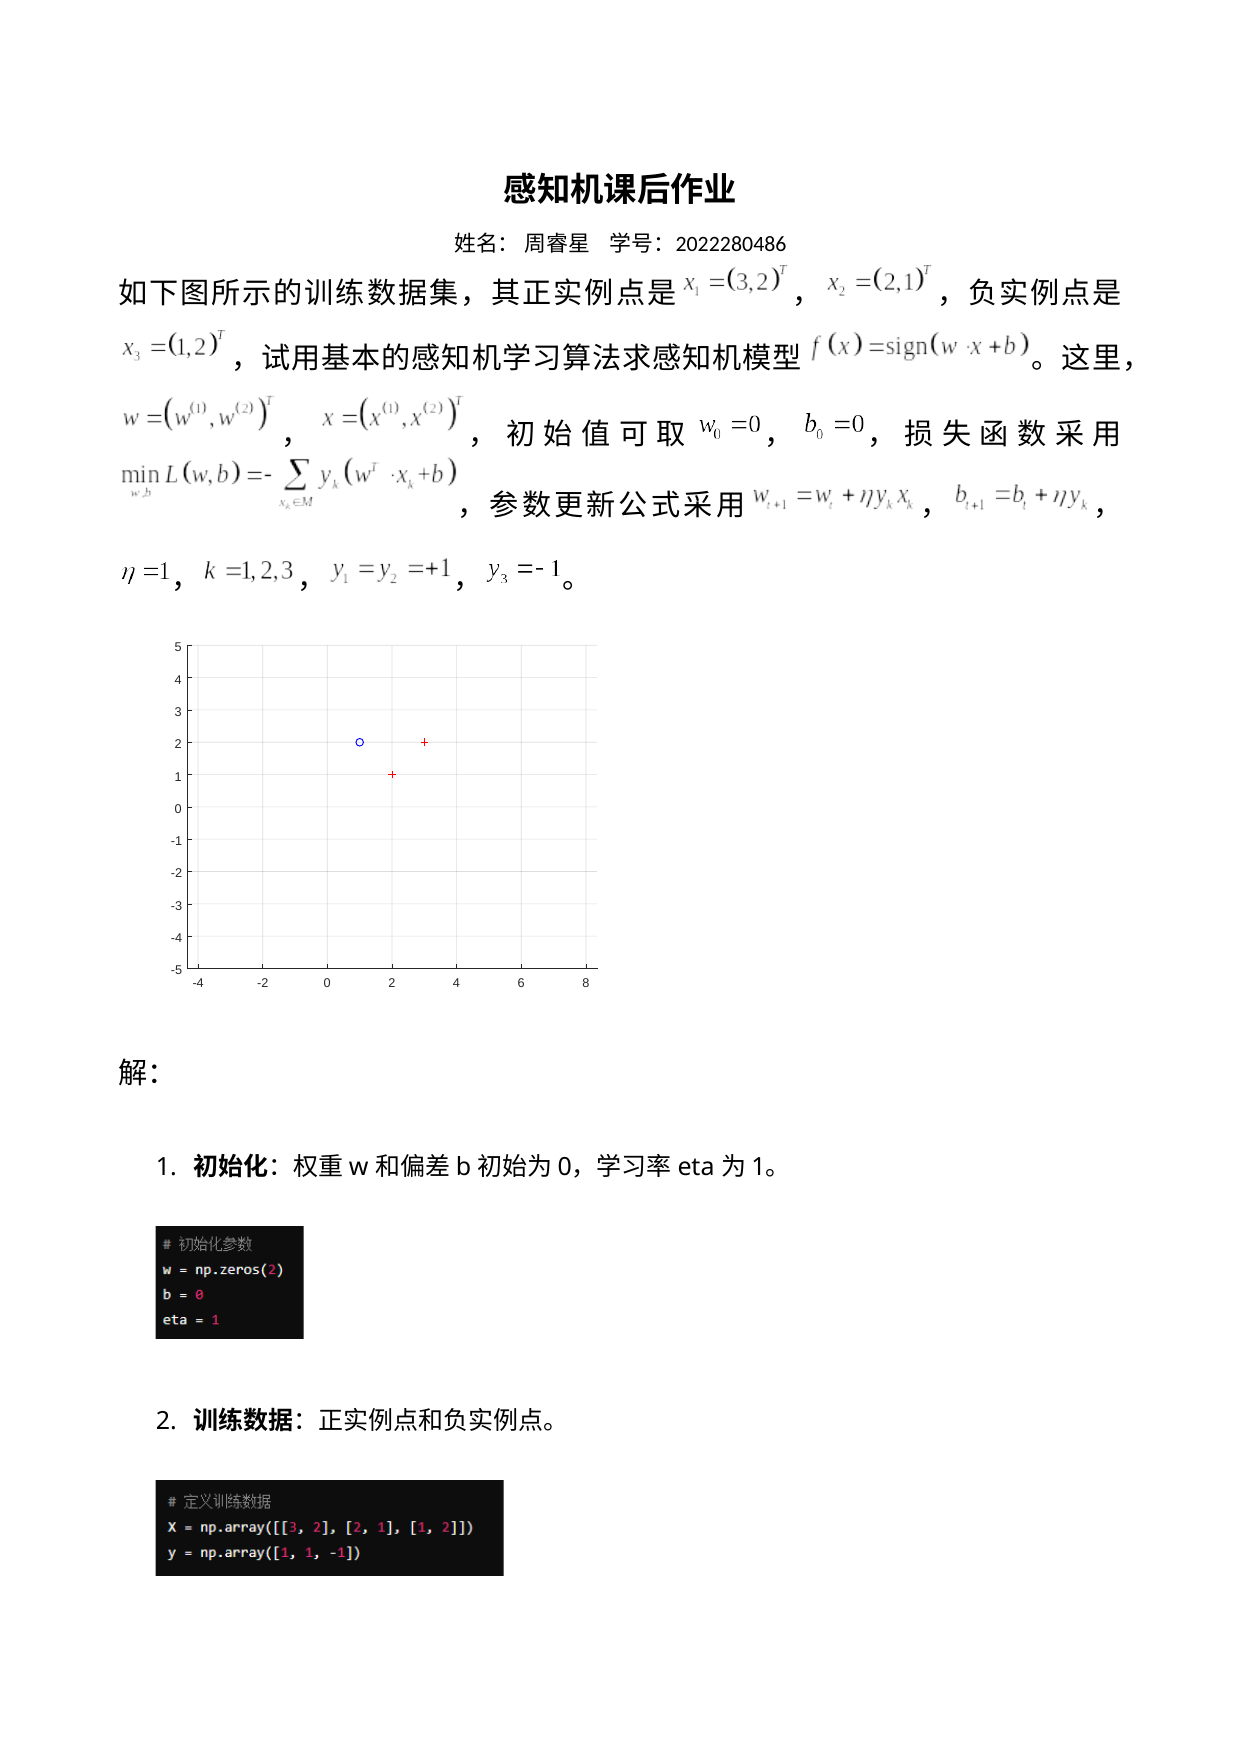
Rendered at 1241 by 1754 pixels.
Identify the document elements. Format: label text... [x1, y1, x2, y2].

text 如下图所示的训练数据集，其正实例点是，，负实例点是，试用基本的感知机学习算法求感知机模型。这里，，，初始值可取，，损失函数采用，参数更新公式采用，，，，，。 [118, 258, 1122, 616]
title 感知机课后作业 [118, 154, 1122, 219]
text 解： [118, 1038, 1122, 1103]
list 训练数据：正实例点和负实例点。 [156, 1386, 1122, 1451]
picture [155, 1480, 504, 1576]
picture [155, 1226, 304, 1339]
list 初始化：权重 w 和偏差 b 初始为0，学习率 eta 为1。 [156, 1132, 1122, 1197]
text 姓名： 周睿星 学号：2022280486 [118, 226, 1122, 258]
